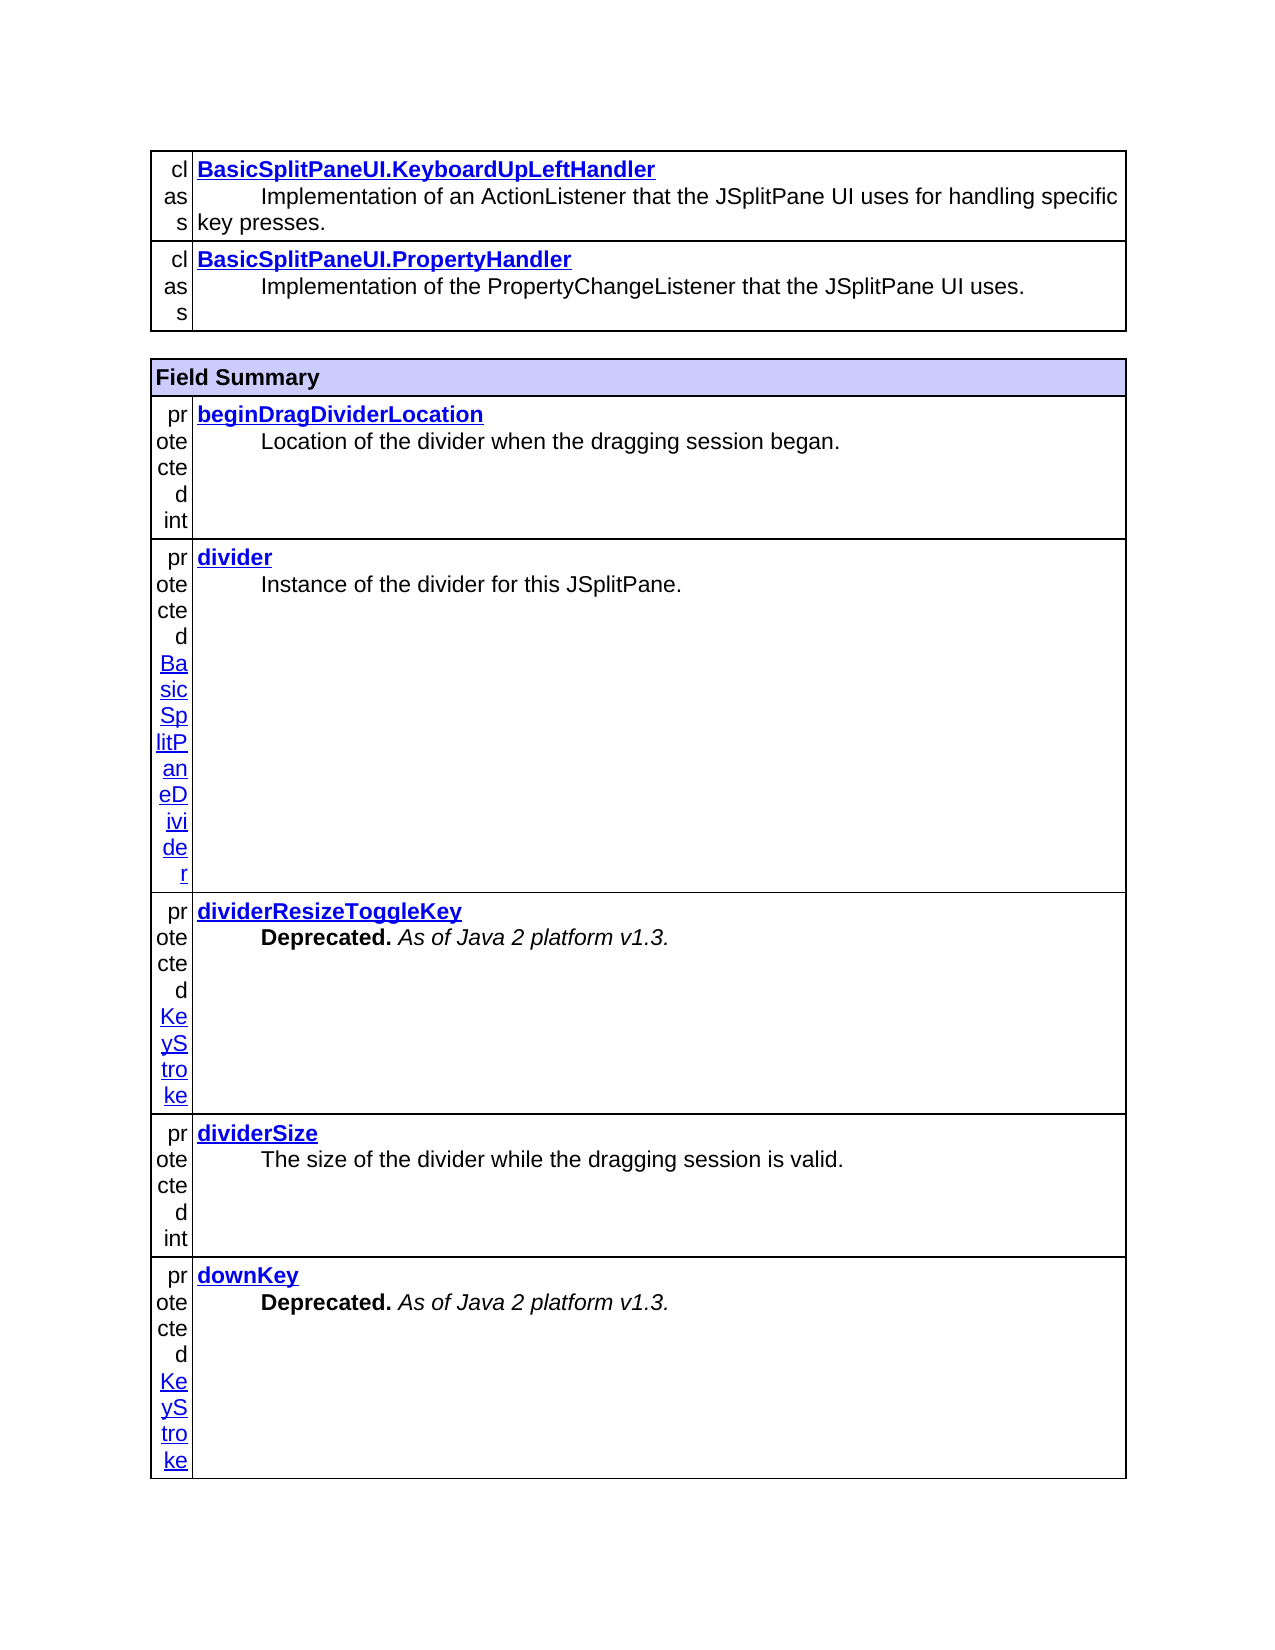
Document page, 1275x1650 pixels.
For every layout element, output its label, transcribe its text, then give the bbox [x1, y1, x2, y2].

table_cell protected int [152, 397, 192, 538]
table_cell protected KeyStroke [152, 1258, 192, 1478]
table_cell dividerSize The size of the divider while the dragging session is valid. [193, 1115, 1125, 1256]
table_cell dividerResizeToggleKey Deprecated. As of Java 2 platform v1.3. [193, 893, 1125, 1113]
table_cell class [152, 152, 192, 240]
table_cell class [152, 242, 192, 330]
table_cell BasicSplitPaneUI.PropertyHandler Implementation of the PropertyChangeListener that the JSplitPane UI uses. [193, 242, 1125, 330]
table_cell protected int [152, 1115, 192, 1256]
table_cell divider Instance of the divider for this JSplitPane. [193, 540, 1125, 891]
table_cell protected KeyStroke [152, 893, 192, 1113]
table_header Field Summary [152, 360, 1125, 395]
table_cell beginDragDividerLocation Location of the divider when the dragging session began. [193, 397, 1125, 538]
table_cell protected BasicSplitPaneDivider [152, 540, 192, 891]
table_cell downKey Deprecated. As of Java 2 platform v1.3. [193, 1258, 1125, 1478]
table_cell BasicSplitPaneUI.KeyboardUpLeftHandler Implementation of an ActionListener that the JSplitPane UI uses for handling specific key presses. [193, 152, 1125, 240]
